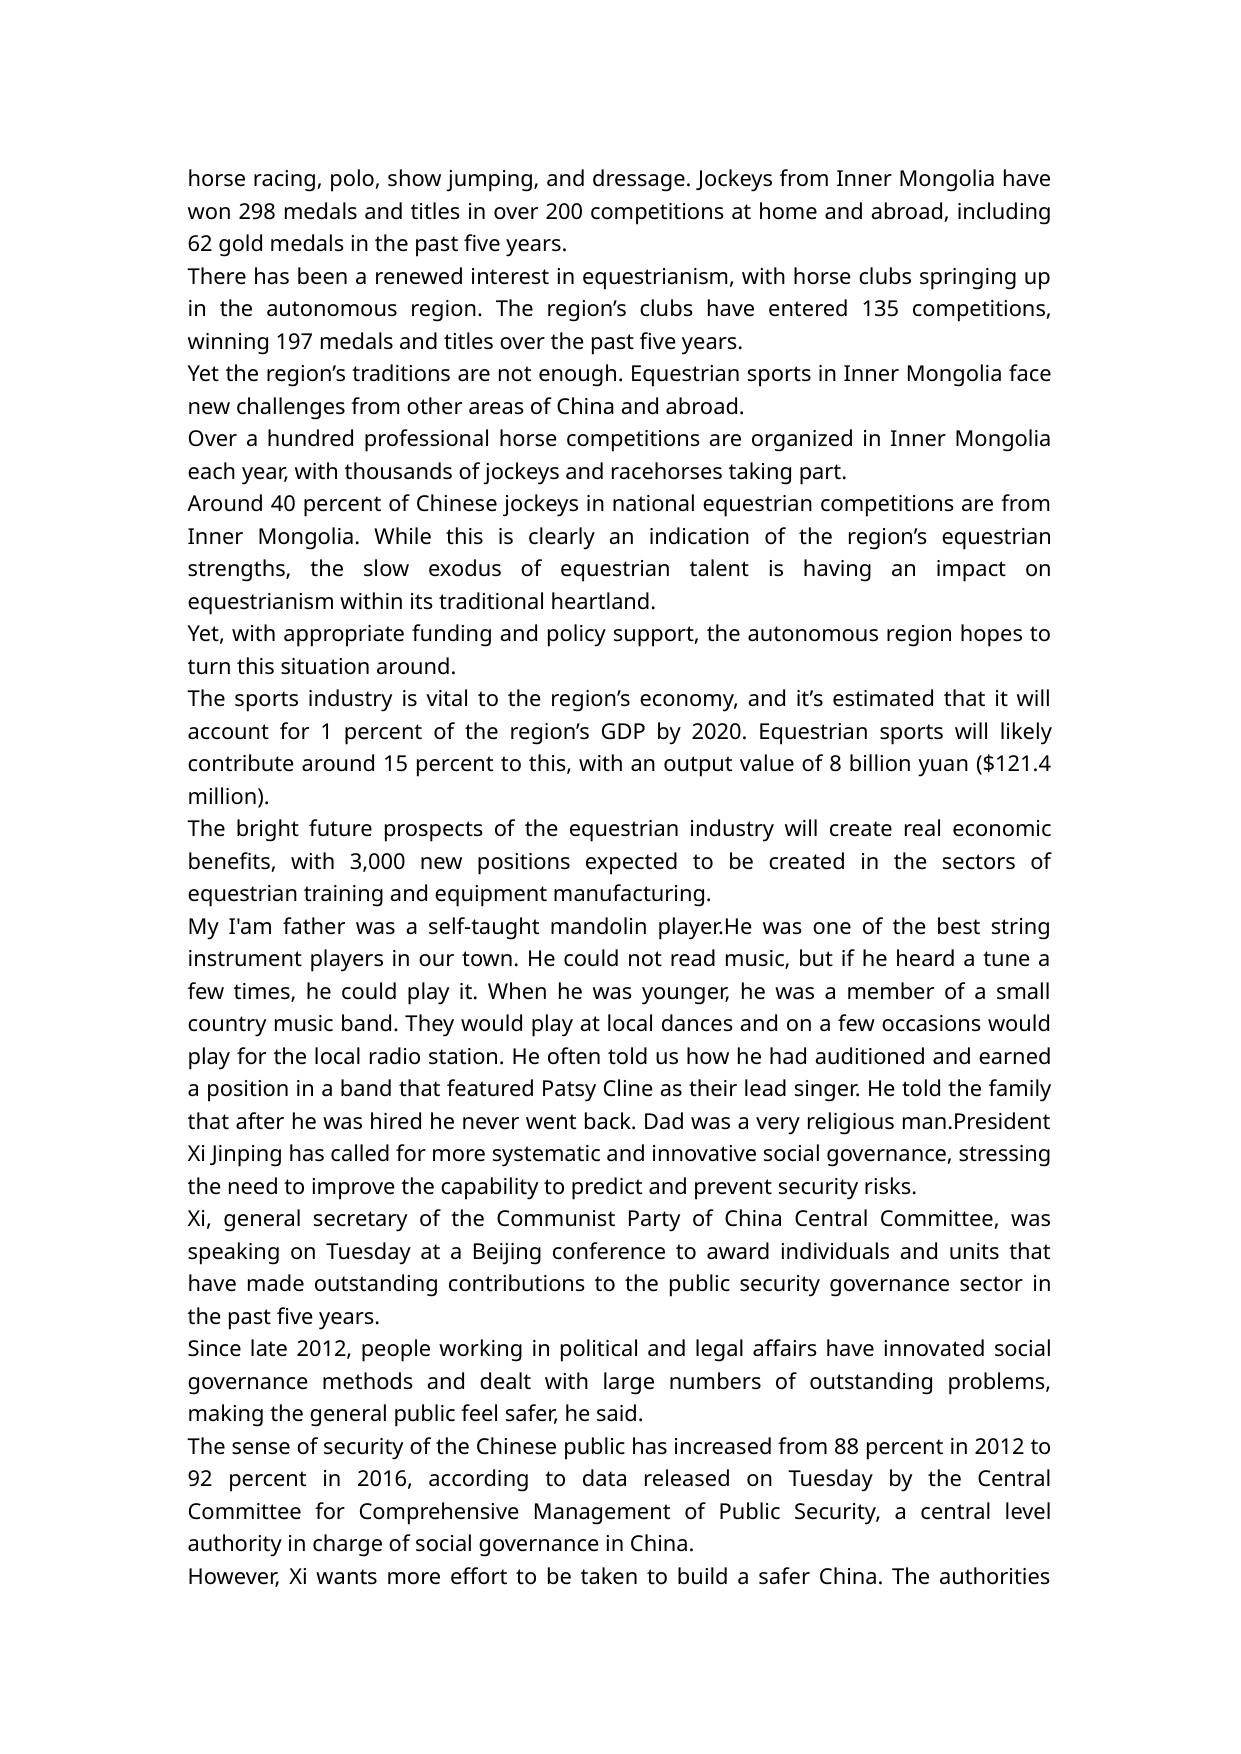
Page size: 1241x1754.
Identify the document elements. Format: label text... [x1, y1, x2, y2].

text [187, 162, 1053, 259]
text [187, 1559, 1053, 1592]
text Yet the region’s traditions are not enough. Equestrian sports in Inner Mongolia face new challenges from other areas of China and abroad. [187, 357, 1053, 422]
text There has been a renewed interest in equestrianism, with horse clubs springing up in the autonomous region. The region’s clubs have entered 135 competitions, winning 197 medals and titles over the past five years. [187, 259, 1053, 357]
text Yet, with appropriate funding and policy support, the autonomous region hopes to turn this situation around. [187, 617, 1053, 682]
text Xi, general secretary of the Communist Party of China Central Committee, was speaking on Tuesday at a Beijing conference to award individuals and units that have made outstanding contributions to the public security governance sector in the past five years. [187, 1202, 1053, 1332]
text Around 40 percent of Chinese jockeys in national equestrian competitions are from Inner Mongolia. While this is clearly an indication of the region’s equestrian strengths, the slow exodus of equestrian talent is having an impact on equestrianism within its traditional heartland. [187, 487, 1053, 617]
text My I'am father was a self-taught mandolin player.He was one of the best string instrument players in our town. He could not read music, but if he heard a tune a few times, he could play it. When he was younger, he was a member of a small country music band. They would play at local dances and on a few occasions would play for the local radio station. He often told us how he had auditioned and earned a position in a band that featured Patsy Cline as their lead singer. He told the family that after he was hired he never went back. Dad was a very religious man.President Xi Jinping has called for more systematic and innovative social governance, stressing the need to improve the capability to predict and prevent security risks. [187, 909, 1053, 1202]
text The sense of security of the Chinese public has increased from 88 percent in 2012 to 92 percent in 2016, according to data released on Tuesday by the Central Committee for Comprehensive Management of Public Security, a central level authority in charge of social governance in China. [187, 1429, 1053, 1559]
text The bright future prospects of the equestrian industry will create real economic benefits, with 3,000 new positions expected to be created in the sectors of equestrian training and equipment manufacturing. [187, 812, 1053, 909]
text Over a hundred professional horse competitions are organized in Inner Mongolia each year, with thousands of jockeys and racehorses taking part. [187, 422, 1053, 487]
text Since late 2012, people working in political and legal affairs have innovated social governance methods and dealt with large numbers of outstanding problems, making the general public feel safer, he said. [187, 1332, 1053, 1429]
text The sports industry is vital to the region’s economy, and it’s estimated that it will account for 1 percent of the region’s GDP by 2020. Equestrian sports will likely contribute around 15 percent to this, with an output value of 8 billion yuan ($121.4 million). [187, 682, 1053, 812]
